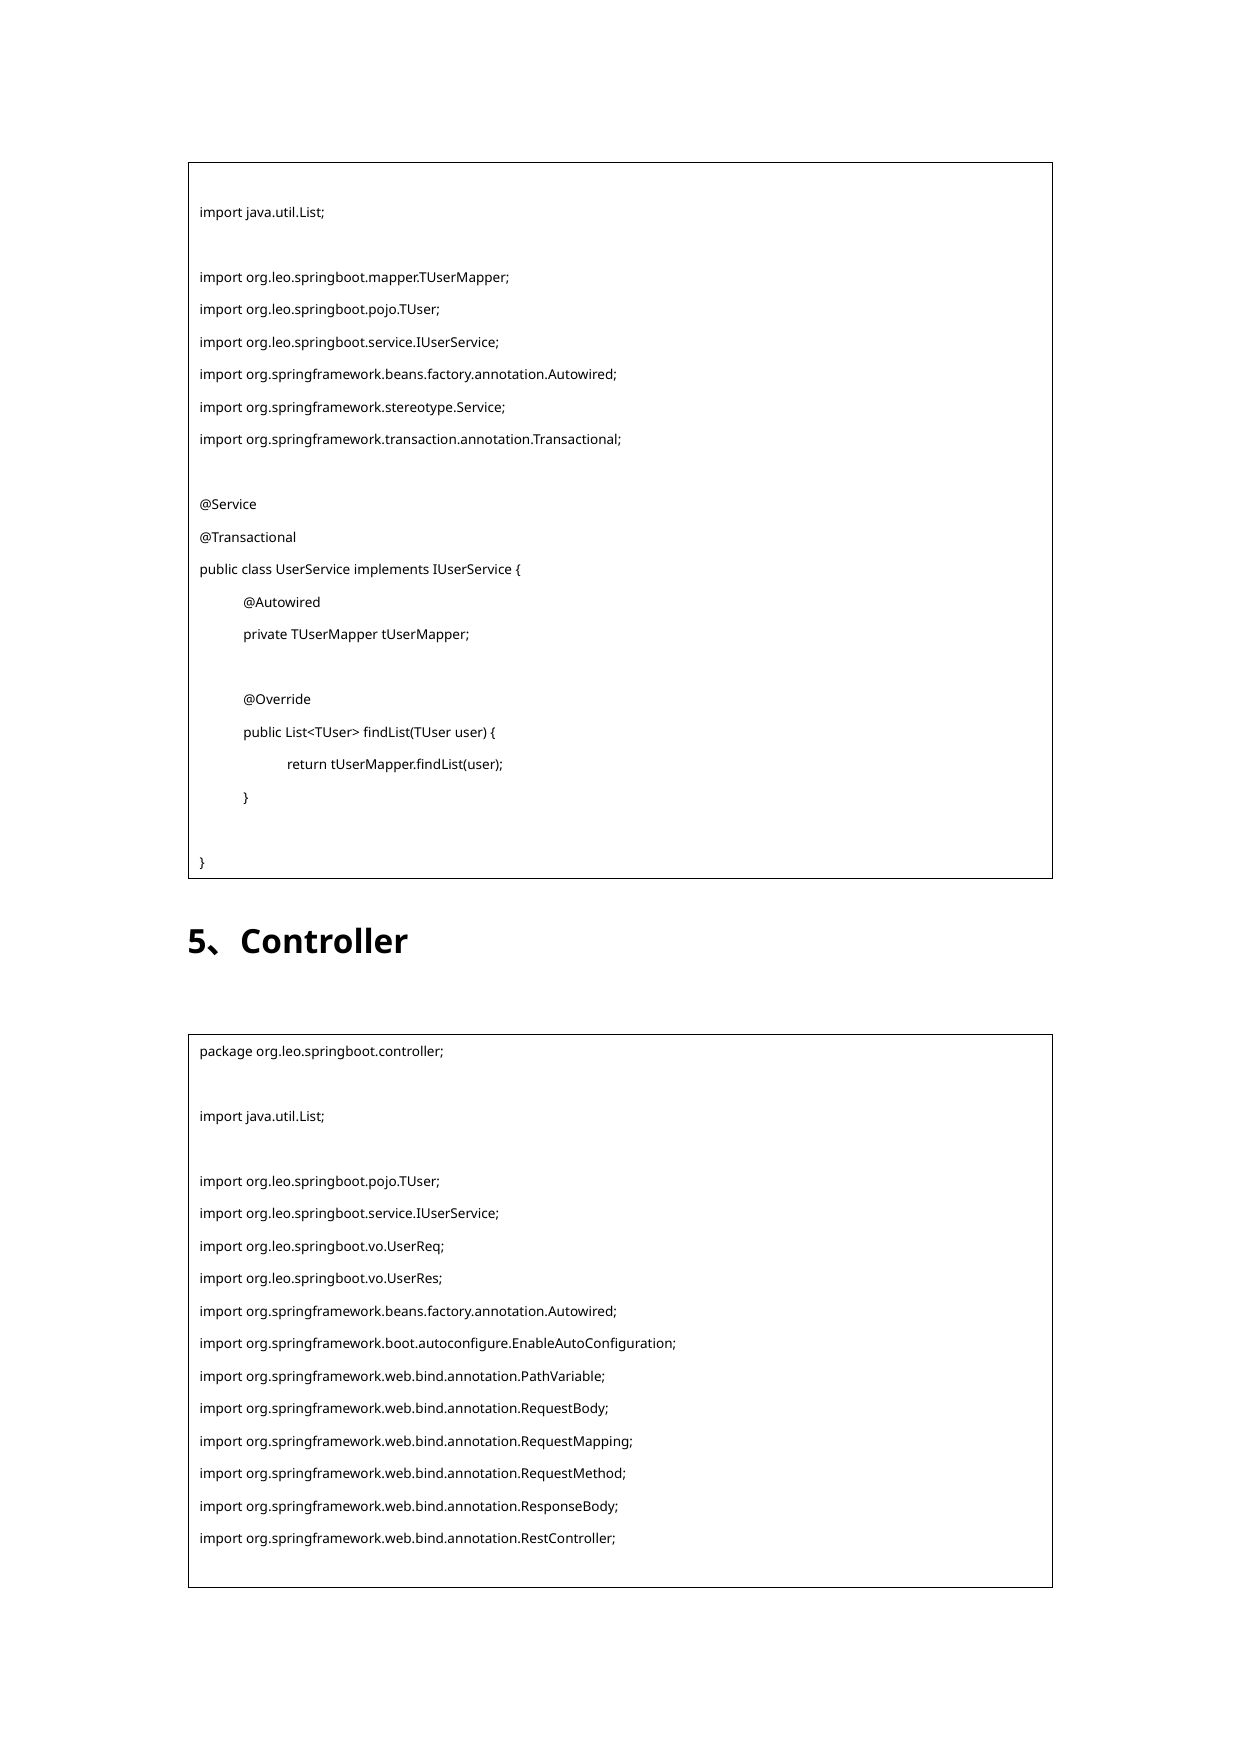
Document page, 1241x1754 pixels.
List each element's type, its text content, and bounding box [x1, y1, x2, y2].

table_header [189, 1035, 1052, 1587]
subtitle 5、Controller [187, 906, 1053, 971]
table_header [189, 163, 1052, 878]
